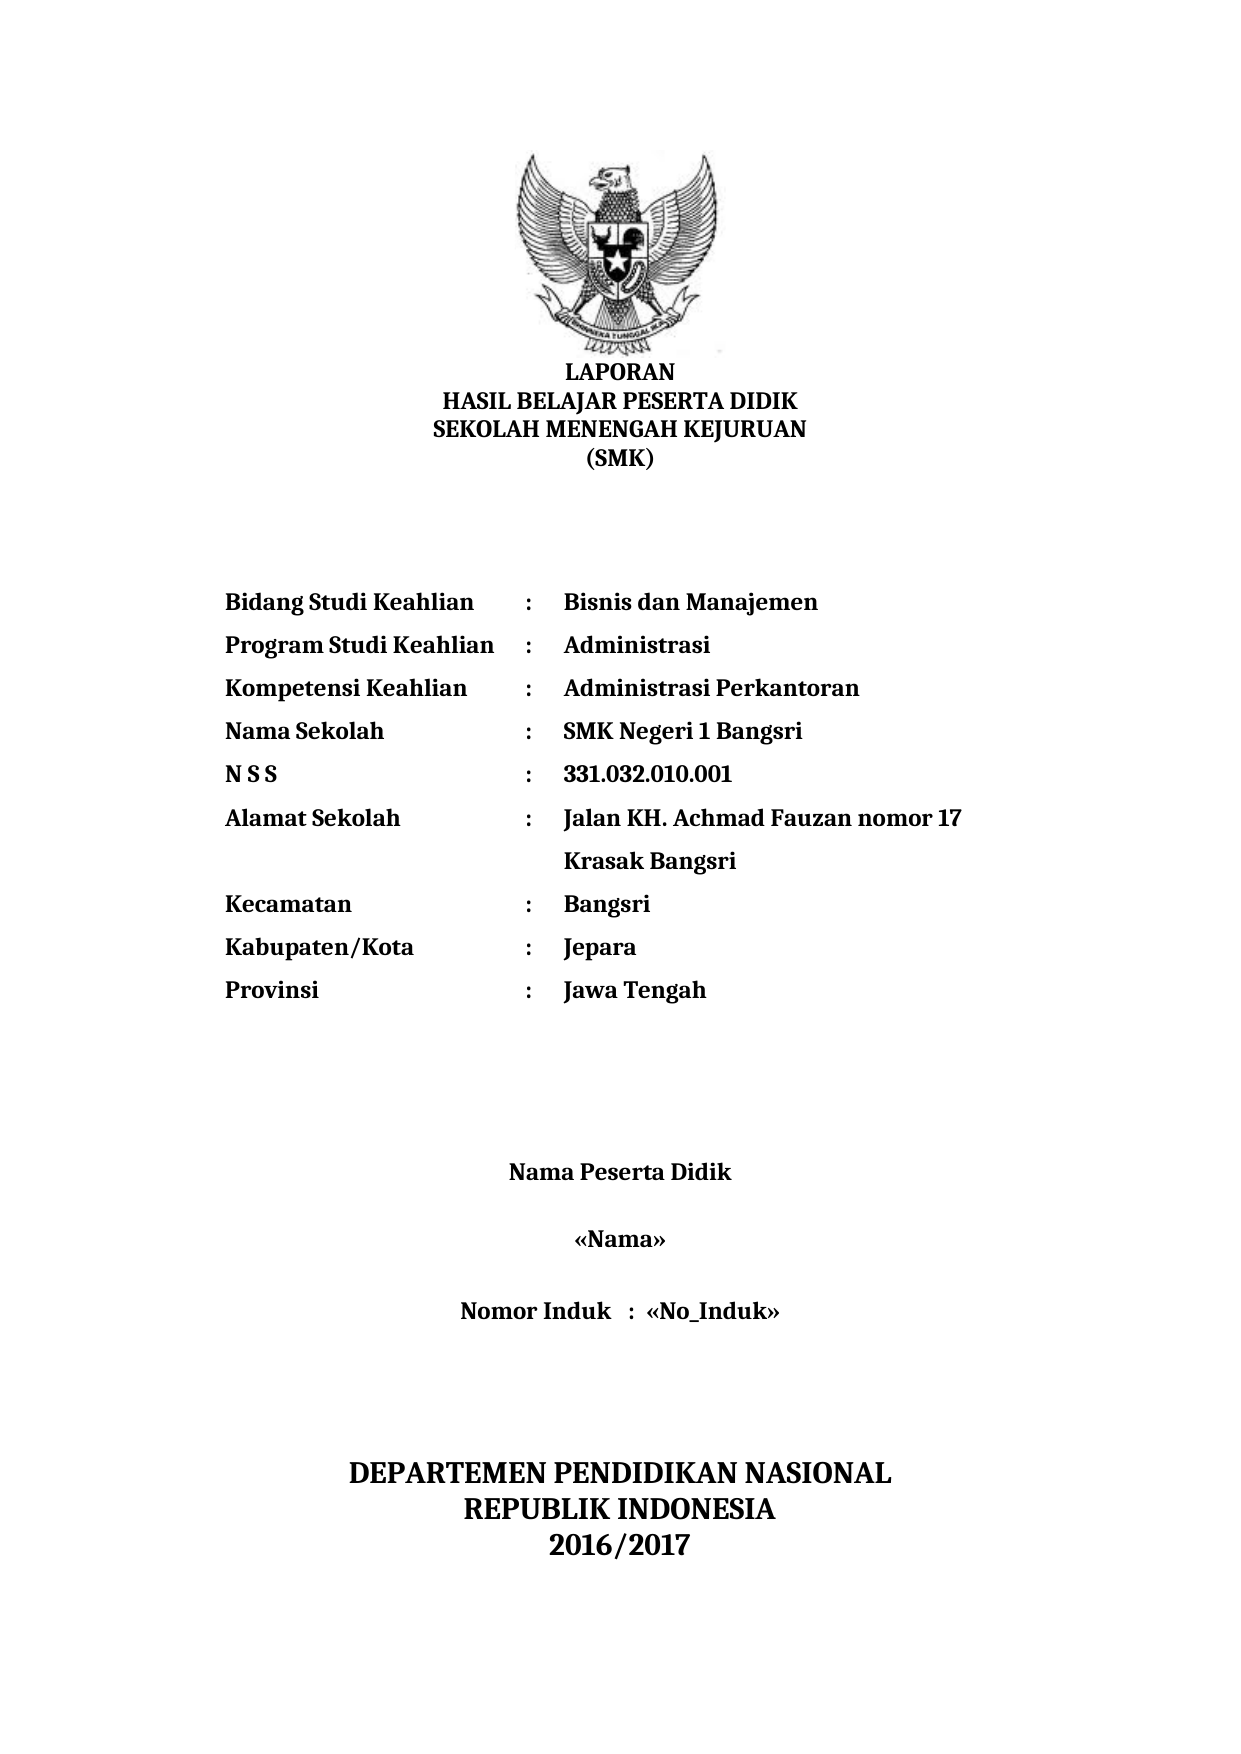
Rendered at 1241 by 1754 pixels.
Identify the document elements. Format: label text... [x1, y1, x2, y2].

text HASIL BELAJAR PESERTA DIDIK [150, 387, 1090, 415]
text SEKOLAH MENENGAH KEJURUAN [150, 415, 1090, 444]
text DEPARTEMEN PENDIDIKAN NASIONAL [150, 1455, 1090, 1491]
text Provinsi : Jawa Tengah [225, 976, 1090, 1005]
text Kompetensi Keahlian : Administrasi Perkantoran [225, 674, 1090, 703]
text Nama Peserta Didik [150, 1158, 1090, 1187]
text «Nama» [150, 1225, 1090, 1254]
text LAPORAN [150, 358, 1090, 387]
text Bidang Studi Keahlian : Bisnis dan Manajemen [225, 588, 1090, 617]
text Krasak Bangsri [225, 847, 1090, 875]
text Alamat Sekolah : Jalan KH. Achmad Fauzan nomor 17 [225, 803, 1090, 832]
text Kecamatan : Bangsri [225, 890, 1090, 918]
text REPUBLIK INDONESIA [150, 1491, 1089, 1527]
text 2016/2017 [150, 1527, 1089, 1563]
text Nomor Induk : «No_Induk» [150, 1297, 1090, 1326]
text Nama Sekolah : SMK Negeri 1 Bangsri [225, 717, 1090, 746]
text (SMK) [150, 444, 1090, 473]
text Program Studi Keahlian : Administrasi [225, 631, 1090, 660]
text Kabupaten/Kota : Jepara [225, 933, 1090, 962]
text N S S : 331.032.010.001 [225, 760, 1090, 789]
picture [514, 150, 726, 358]
